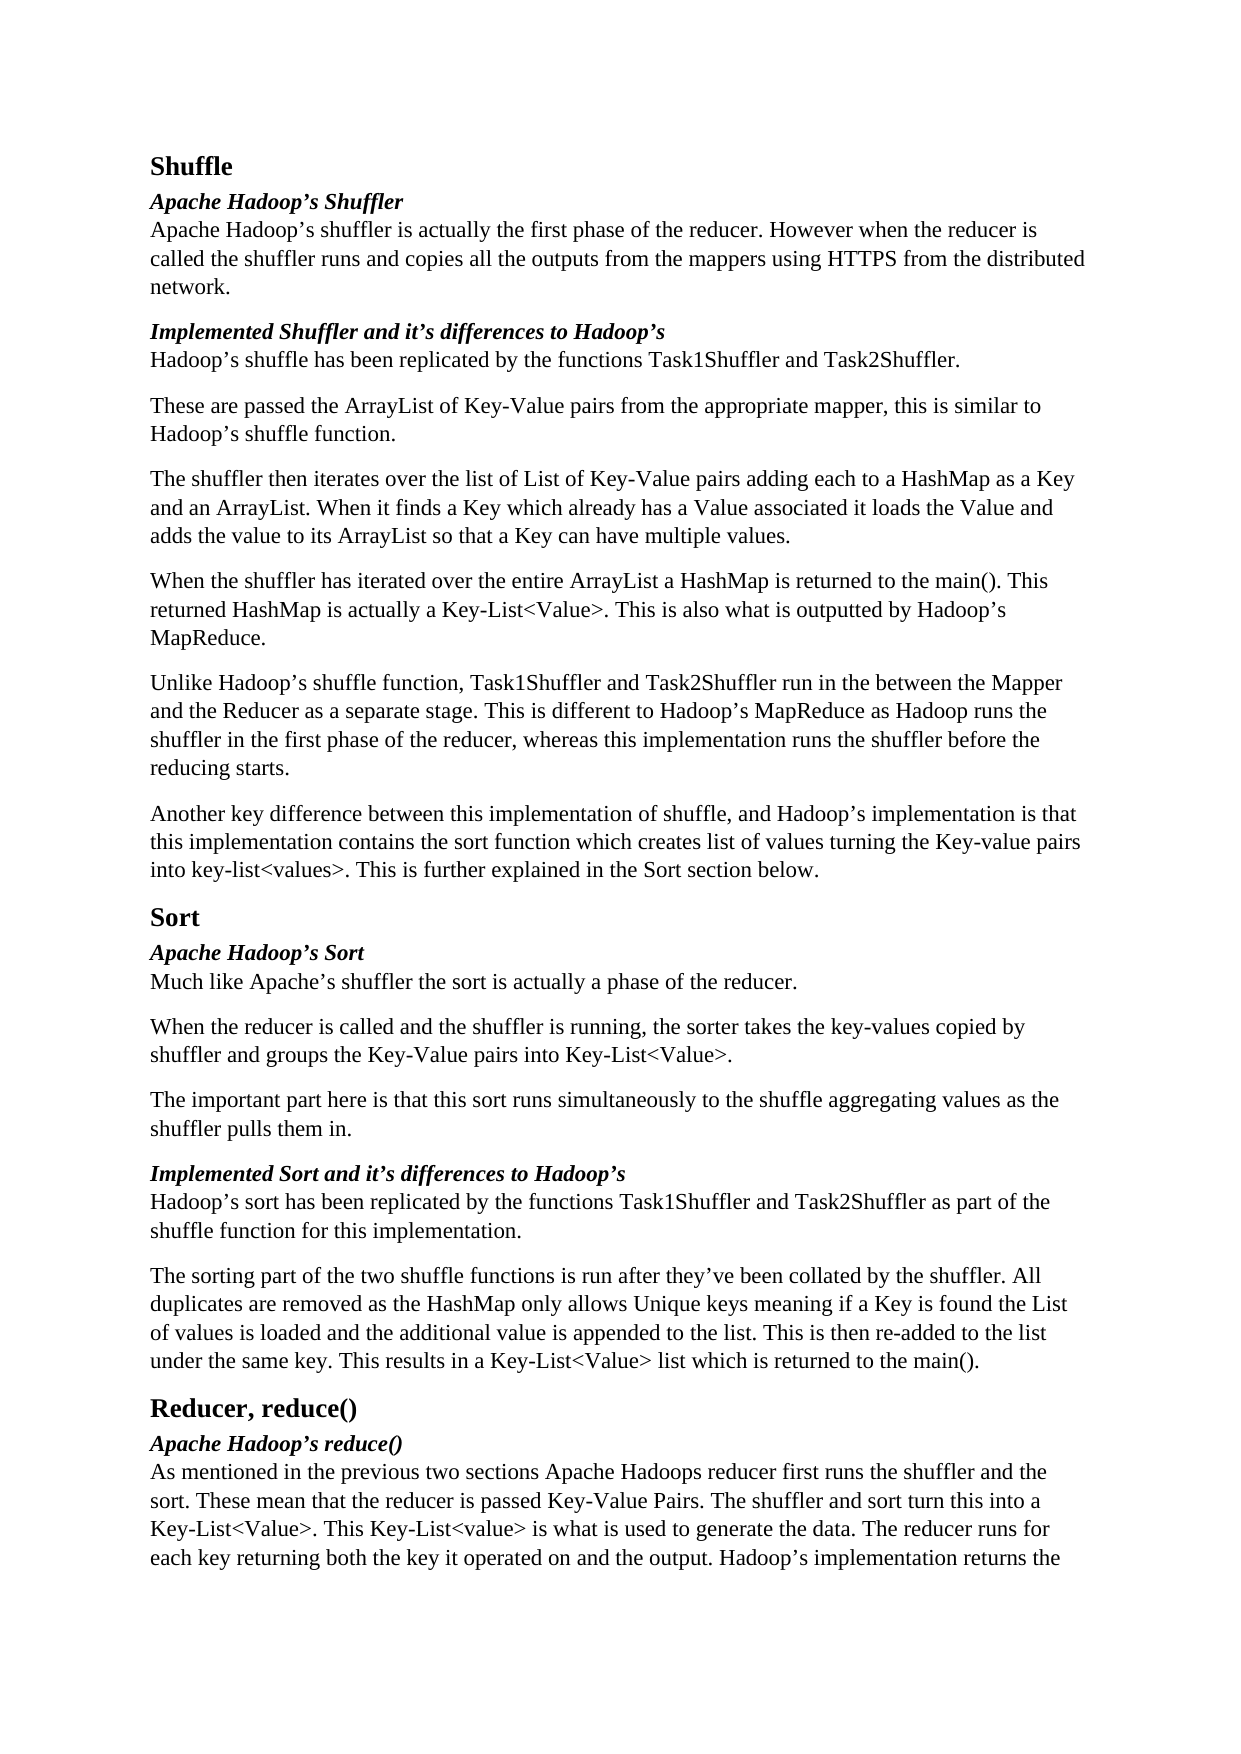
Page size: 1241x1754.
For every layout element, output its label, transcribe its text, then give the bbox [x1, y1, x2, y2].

text Unlike Hadoop’s shuffle function, Task1Shuffler and Task2Shuffler run in the between the Mapper and the Reducer as a separate stage. This is different to Hadoop’s MapReduce as Hadoop runs the shuffler in the first phase of the reducer, whereas this implementation runs the shuffler before the reducing starts. [150, 669, 1090, 781]
text Another key difference between this implementation of shuffle, and Hadoop’s implementation is that this implementation contains the sort function which creates list of values turning the Key-value pairs into key-list<values>. This is further explained in the Sort section below. [150, 799, 1090, 883]
subtitle Apache Hadoop’s reduce() [150, 1430, 1090, 1456]
text The sorting part of the two shuffle functions is run after they’ve been collated by the shuffler. All duplicates are removed as the HashMap only allows Unique keys meaning if a Key is found the List of values is loaded and the additional value is appended to the list. This is then re-added to the list under the same key. This results in a Key-List<Value> list which is returned to the main(). [150, 1262, 1090, 1373]
text When the shuffler has iterated over the entire ArrayList a HashMap is returned to the main(). This returned HashMap is actually a Key-List<Value>. This is also what is outputted by Hadoop’s MapReduce. [150, 567, 1090, 650]
text Hadoop’s shuffle has been replicated by the functions Task1Shuffler and Task2Shuffler. [150, 347, 1090, 373]
text The important part here is that this sort runs simultaneously to the shuffle aggregating values as the shuffler pulls them in. [150, 1086, 1090, 1141]
subtitle Sort [150, 902, 1090, 933]
subtitle Implemented Shuffler and it’s differences to Hadoop’s [150, 318, 1090, 344]
subtitle Shuffle [150, 150, 1090, 181]
text Much like Apache’s shuffler the sort is actually a phase of the reducer. [150, 968, 1090, 994]
subtitle Implemented Sort and it’s differences to Hadoop’s [150, 1160, 1090, 1186]
text Apache Hadoop’s shuffler is actually the first phase of the reducer. However when the reducer is called the shuffler runs and copies all the outputs from the mappers using HTTPS from the distributed network. [150, 216, 1090, 299]
text Hadoop’s sort has been replicated by the functions Task1Shuffler and Task2Shuffler as part of the shuffle function for this implementation. [150, 1188, 1090, 1243]
text These are passed the ArrayList of Key-Value pairs from the appropriate mapper, this is similar to Hadoop’s shuffle function. [150, 392, 1090, 446]
text When the reducer is called and the shuffler is running, the sorter takes the key-values copied by shuffler and groups the Key-Value pairs into Key-List<Value>. [150, 1013, 1090, 1068]
subtitle Apache Hadoop’s Sort [150, 939, 1090, 966]
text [150, 1458, 1090, 1570]
text The shuffler then iterates over the list of List of Key-Value pairs adding each to a HashMap as a Key and an ArrayList. When it finds a Key which already has a Value associated it loads the Value and adds the value to its ArrayList so that a Key can have multiple values. [150, 465, 1090, 548]
subtitle Reducer, reduce() [150, 1392, 1090, 1423]
subtitle Apache Hadoop’s Shuffler [150, 188, 1090, 214]
